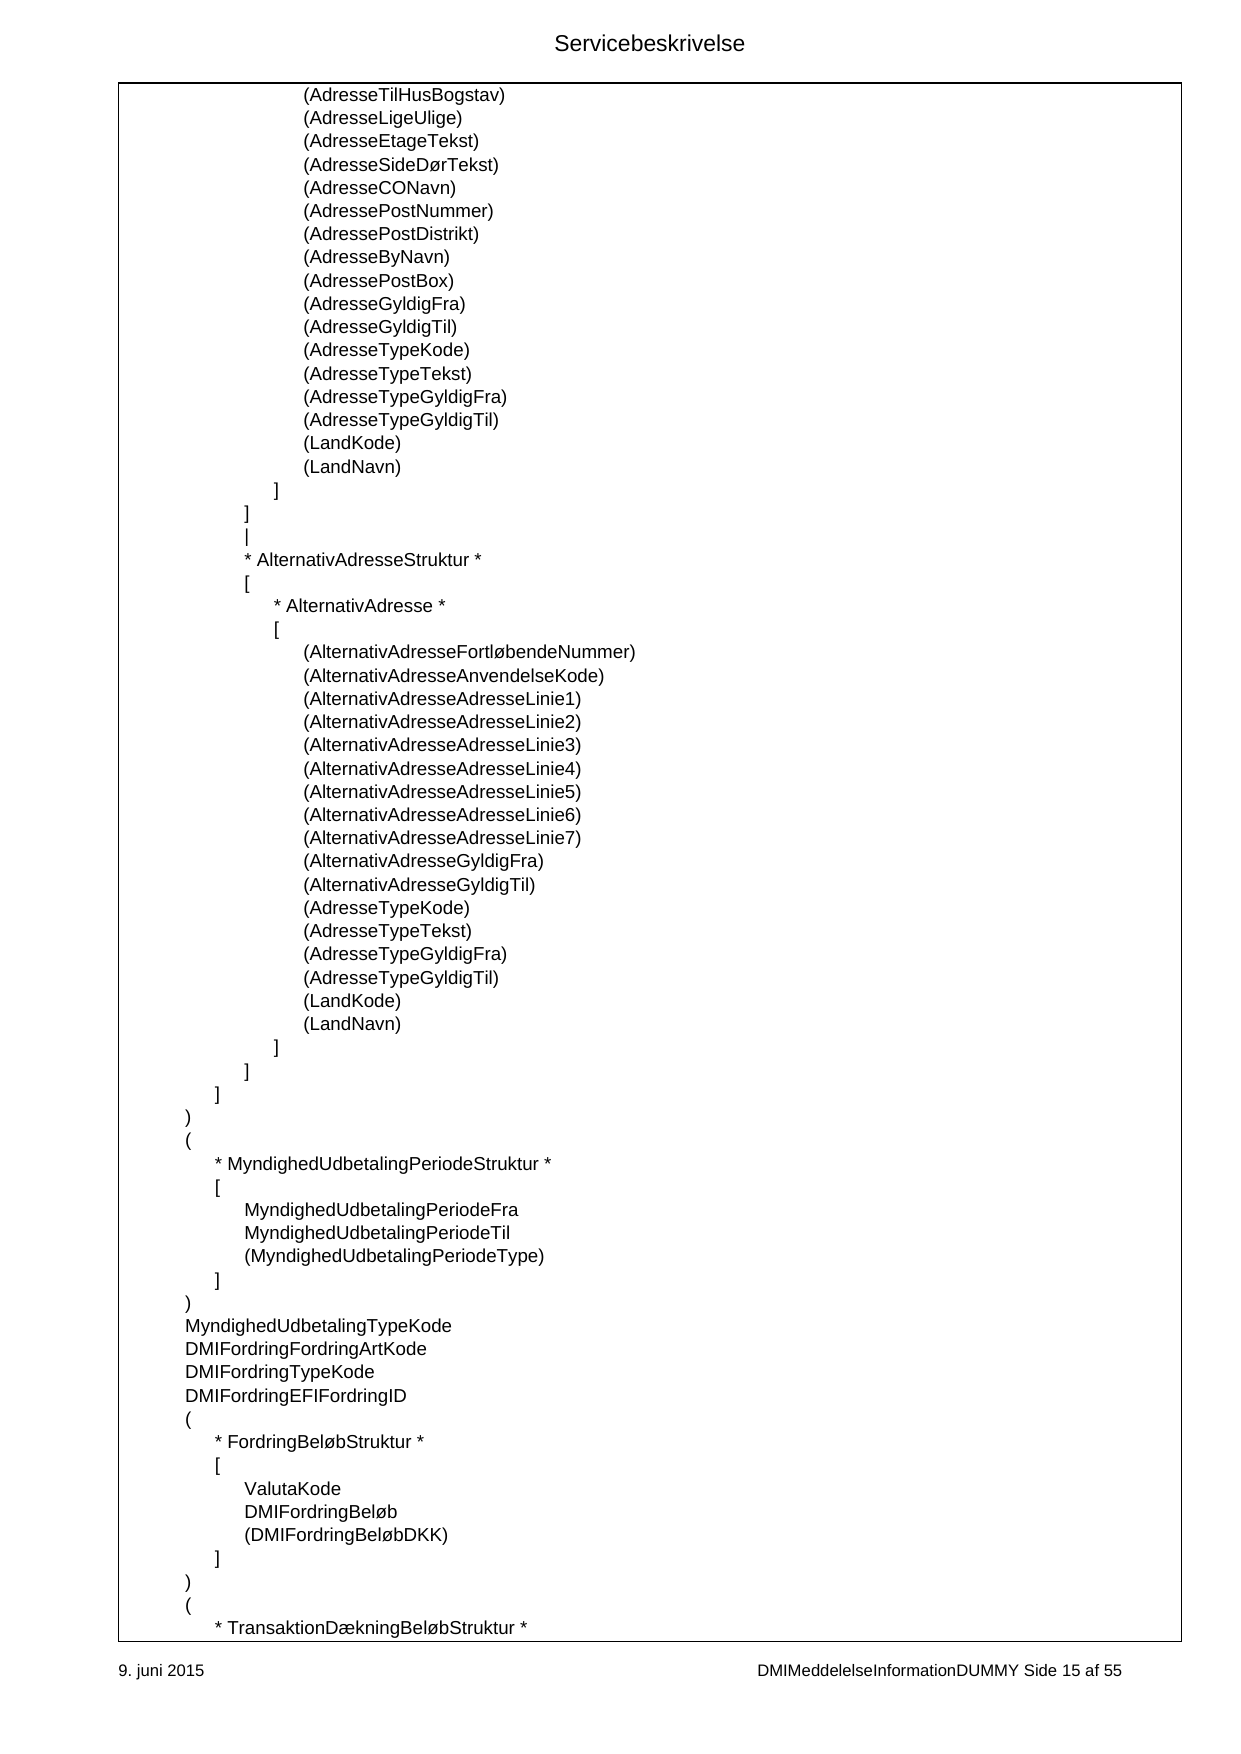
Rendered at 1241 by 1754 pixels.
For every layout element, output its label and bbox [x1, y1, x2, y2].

table_cell [119, 84, 1181, 1641]
